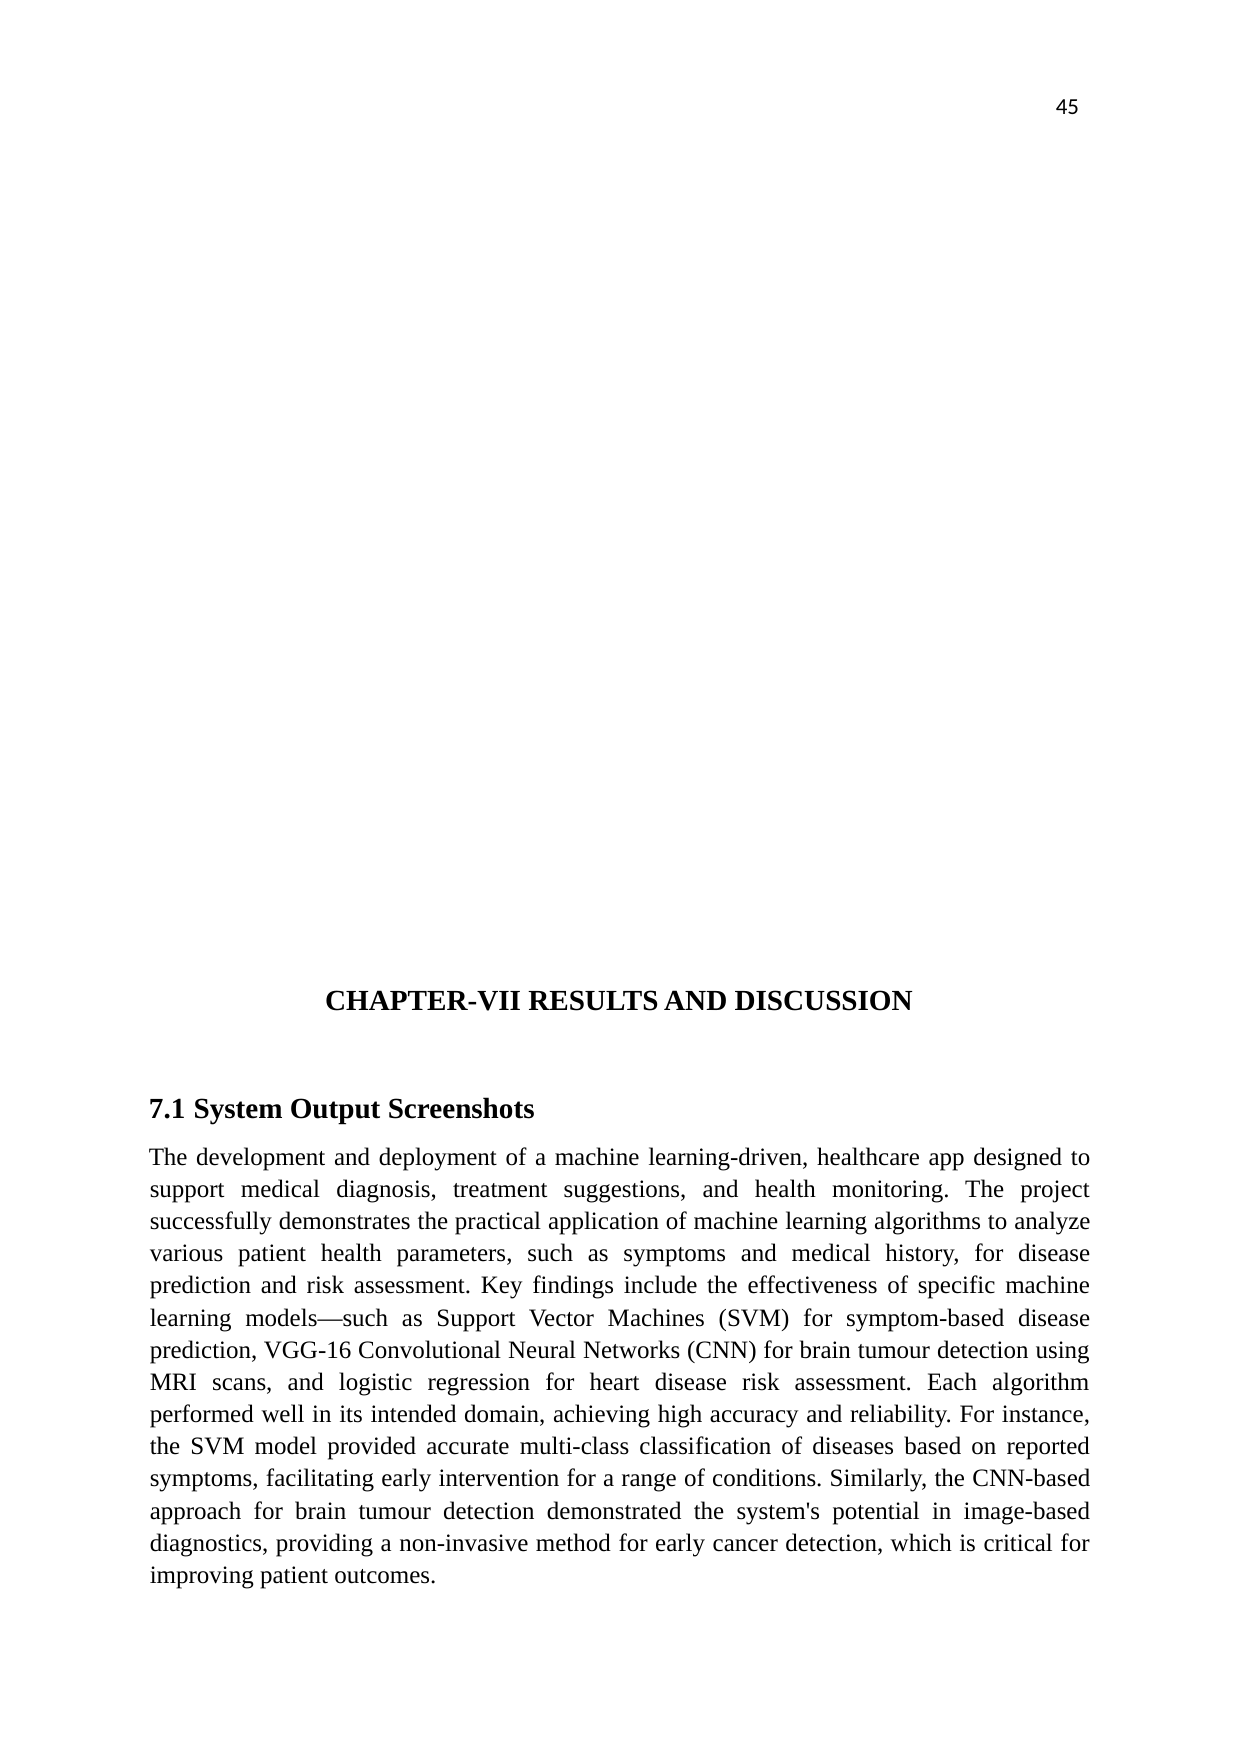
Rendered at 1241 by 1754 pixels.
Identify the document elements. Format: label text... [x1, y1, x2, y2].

text CHAPTER-VII RESULTS AND DISCUSSION [120, 983, 1118, 1016]
subtitle 7.1 System Output Screenshots [149, 1091, 1047, 1124]
text The development and deployment of a machine learning-driven, healthcare app designed to support medical diagnosis, treatment suggestions, and health monitoring. The project successfully demonstrates the practical application of machine learning algorithms to analyze various patient health parameters, such as symptoms and medical history, for disease prediction and risk assessment. Key findings include the effectiveness of specific machine learning models—such as Support Vector Machines (SVM) for symptom-based disease prediction, VGG-16 Convolutional Neural Networks (CNN) for brain tumour detection using MRI scans, and logistic regression for heart disease risk assessment. Each algorithm performed well in its intended domain, achieving high accuracy and reliability. For instance, the SVM model provided accurate multi-class classification of diseases based on reported symptoms, facilitating early intervention for a range of conditions. Similarly, the CNN-based approach for brain tumour detection demonstrated the system's potential in image-based diagnostics, providing a non-invasive method for early cancer detection, which is critical for improving patient outcomes. [148, 1142, 1091, 1589]
